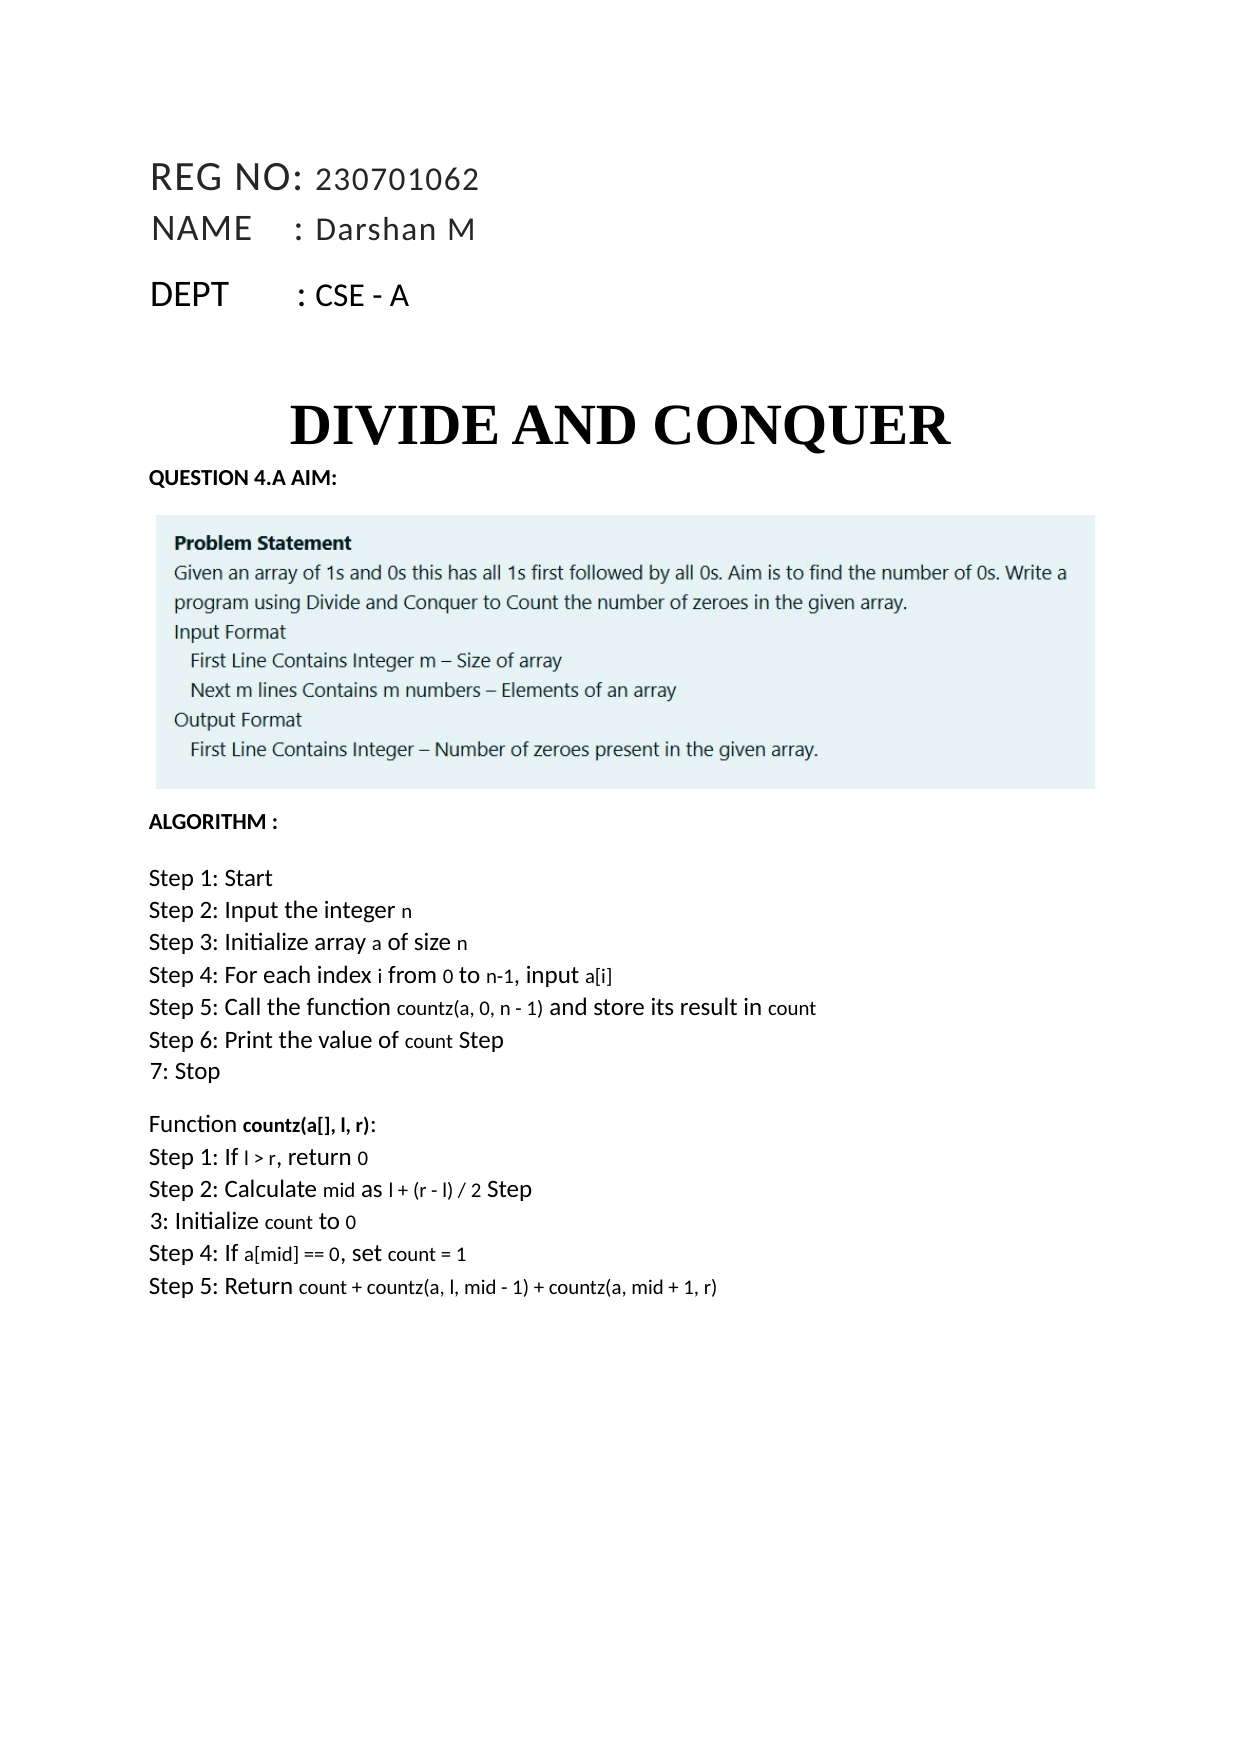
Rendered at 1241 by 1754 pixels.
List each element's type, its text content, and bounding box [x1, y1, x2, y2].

text Step 4: If a[mid] == 0, set count = 1 [148, 1237, 1096, 1268]
text Function countz(a[], l, r): [148, 1108, 1096, 1139]
subtitle REG NO: 230701062 NAME : Darshan M [150, 150, 1096, 250]
text Step 2: Calculate mid as l + (r - l) / 2 Step 3: Initialize count to 0 [148, 1173, 535, 1236]
text Step 5: Return count + countz(a, l, mid - 1) + countz(a, mid + 1, r) [148, 1270, 1096, 1301]
text Step 4: For each index i from 0 to n-1, input a[i] [148, 959, 1096, 989]
text QUESTION 4.A AIM: [148, 463, 339, 491]
text DEPT : CSE - A [150, 269, 1096, 315]
text Step 1: If l > r, return 0 [148, 1141, 1096, 1172]
text Step 1: Start [148, 862, 1096, 892]
text Step 2: Input the integer n [148, 894, 1096, 925]
text Step 3: Initialize array a of size n [148, 927, 1096, 957]
text Step 5: Call the function countz(a, 0, n - 1) and store its result in count [148, 991, 1096, 1022]
text ALGORITHM : [148, 807, 339, 835]
picture [156, 515, 1096, 789]
text Step 6: Print the value of count Step 7: Stop [148, 1024, 507, 1086]
text DIVIDE AND CONQUER [150, 318, 1090, 457]
